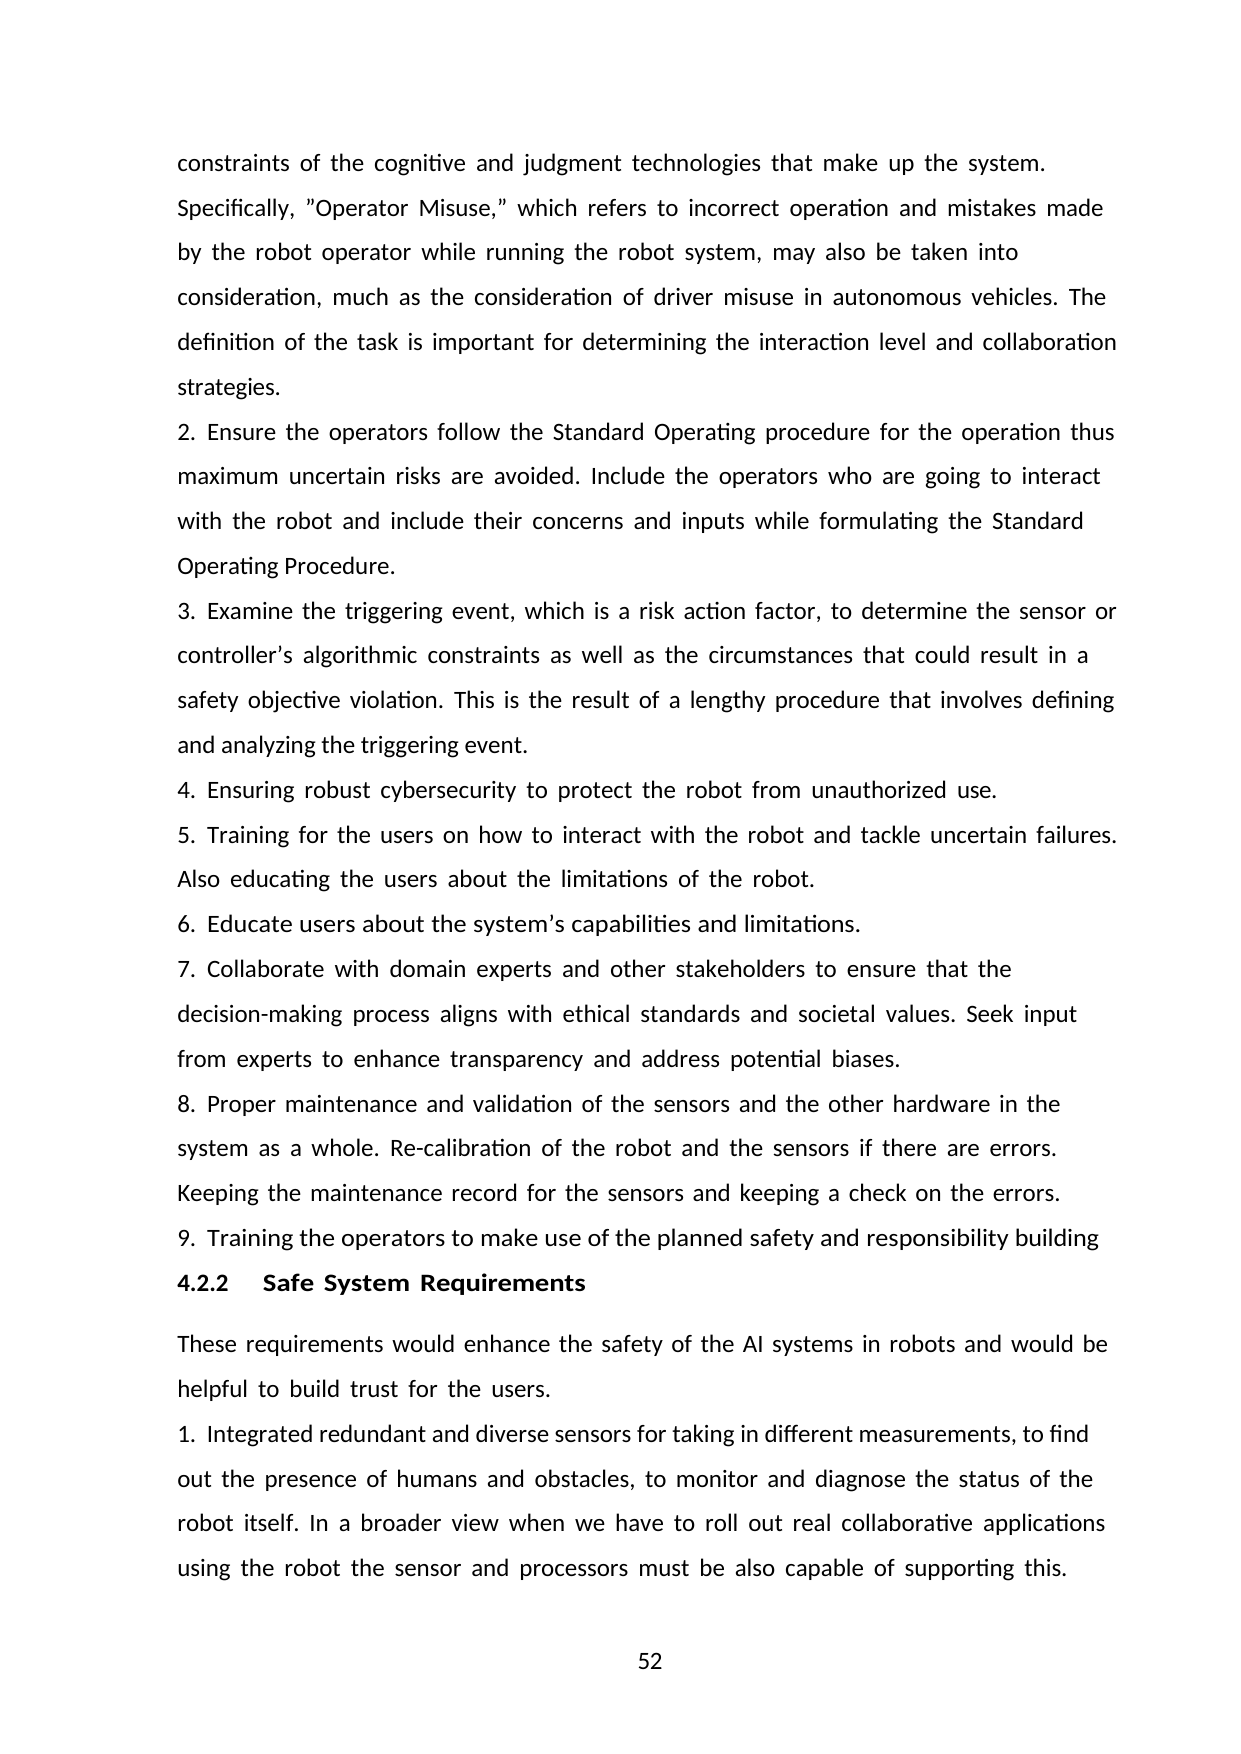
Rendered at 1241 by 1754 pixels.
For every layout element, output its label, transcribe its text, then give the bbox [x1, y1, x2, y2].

list Ensuring robust cybersecurity to protect the robot from unauthorized use. [177, 774, 1232, 804]
text constraints of the cognitive and judgment technologies that make up the system. Specifically, ”Operator Misuse,” which refers to incorrect operation and mistakes made by the robot operator while running the robot system, may also be taken into consideration, much as the consideration of driver misuse in autonomous vehicles. The definition of the task is important for determining the interaction level and collaboration strategies. [177, 147, 1122, 401]
text These requirements would enhance the safety of the AI systems in robots and would be helpful to build trust for the users. [177, 1328, 1122, 1404]
list Training for the users on how to interact with the robot and tackle uncertain failures. Also educating the users about the limitations of the robot. [177, 819, 1122, 894]
list Ensure the operators follow the Standard Operating procedure for the operation thus maximum uncertain risks are avoided. Include the operators who are going to interact with the robot and include their concerns and inputs while formulating the Standard Operating Procedure. [177, 416, 1119, 581]
list Training the operators to make use of the planned safety and responsibility building [177, 1222, 1232, 1253]
subtitle Safe System Requirements [177, 1267, 1232, 1298]
list Educate users about the system’s capabilities and limitations. [177, 908, 1232, 939]
list Examine the triggering event, which is a risk action factor, to determine the sensor or controller’s algorithmic constraints as well as the circumstances that could result in a safety objective violation. This is the result of a lengthy procedure that involves defining and analyzing the triggering event. [177, 595, 1122, 760]
list Collaborate with domain experts and other stakeholders to ensure that the decision-making process aligns with ethical standards and societal values. Seek input from experts to enhance transparency and address potential biases. [177, 953, 1086, 1073]
list Integrated redundant and diverse sensors for taking in different measurements, to find out the presence of humans and obstacles, to monitor and diagnose the status of the robot itself. In a broader view when we have to roll out real collaborative applications using the robot the sensor and processors must be also capable of supporting this. [177, 1418, 1123, 1583]
list Proper maintenance and validation of the sensors and the other hardware in the system as a whole. Re-calibration of the robot and the sensors if there are errors. Keeping the maintenance record for the sensors and keeping a check on the errors. [177, 1088, 1065, 1208]
